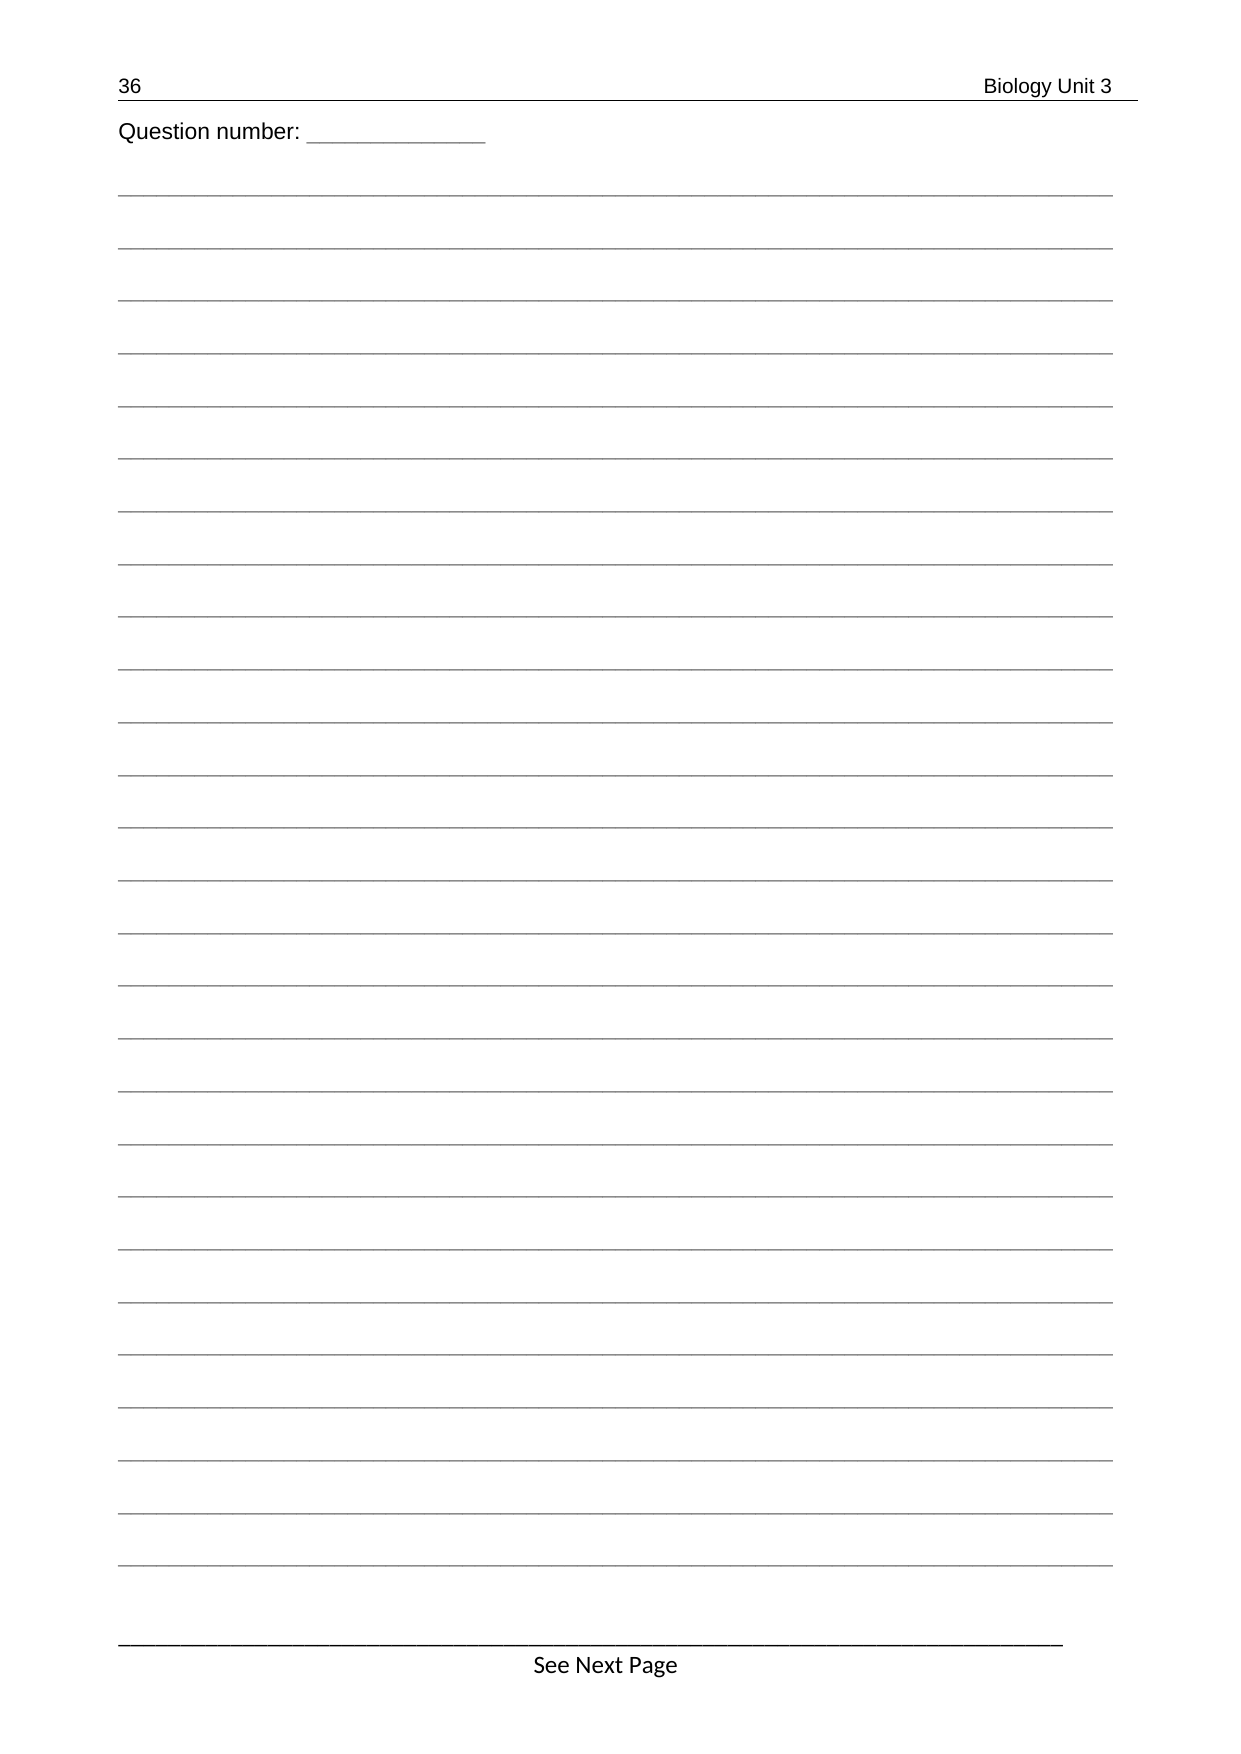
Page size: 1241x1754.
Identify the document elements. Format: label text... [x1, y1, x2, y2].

text ______________________________________________________________________________ [118, 382, 1138, 408]
text ______________________________________________________________________________ [118, 276, 1138, 303]
text ______________________________________________________________________________ [118, 645, 1138, 672]
text ______________________________________________________________________________ [118, 171, 1138, 197]
text ______________________________________________________________________________ [118, 1383, 1138, 1409]
text ______________________________________________________________________________ [118, 909, 1138, 935]
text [118, 1488, 1138, 1515]
text ______________________________________________________________________________ [118, 961, 1138, 988]
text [118, 1541, 1138, 1568]
text ______________________________________________________________________________ [118, 1067, 1138, 1093]
text ______________________________________________________________________________ [118, 540, 1138, 566]
text Question number: ______________ [118, 118, 1138, 144]
text ______________________________________________________________________________ [118, 1225, 1138, 1251]
text ______________________________________________________________________________ [118, 1278, 1138, 1304]
text ______________________________________________________________________________ [118, 856, 1138, 882]
text ______________________________________________________________________________ [118, 803, 1138, 830]
text ______________________________________________________________________________ [118, 1014, 1138, 1041]
text ______________________________________________________________________________ [118, 1172, 1138, 1199]
text ______________________________________________________________________________ [118, 1436, 1138, 1462]
text ______________________________________________________________________________ [118, 698, 1138, 724]
text ______________________________________________________________________________ [118, 1119, 1138, 1146]
text ______________________________________________________________________________ [118, 487, 1138, 513]
text ______________________________________________________________________________ [118, 751, 1138, 777]
text ______________________________________________________________________________ [118, 434, 1138, 461]
text ______________________________________________________________________________ [118, 1330, 1138, 1357]
text ______________________________________________________________________________ [118, 329, 1138, 355]
text ______________________________________________________________________________ [118, 592, 1138, 619]
text ______________________________________________________________________________ [118, 223, 1138, 250]
